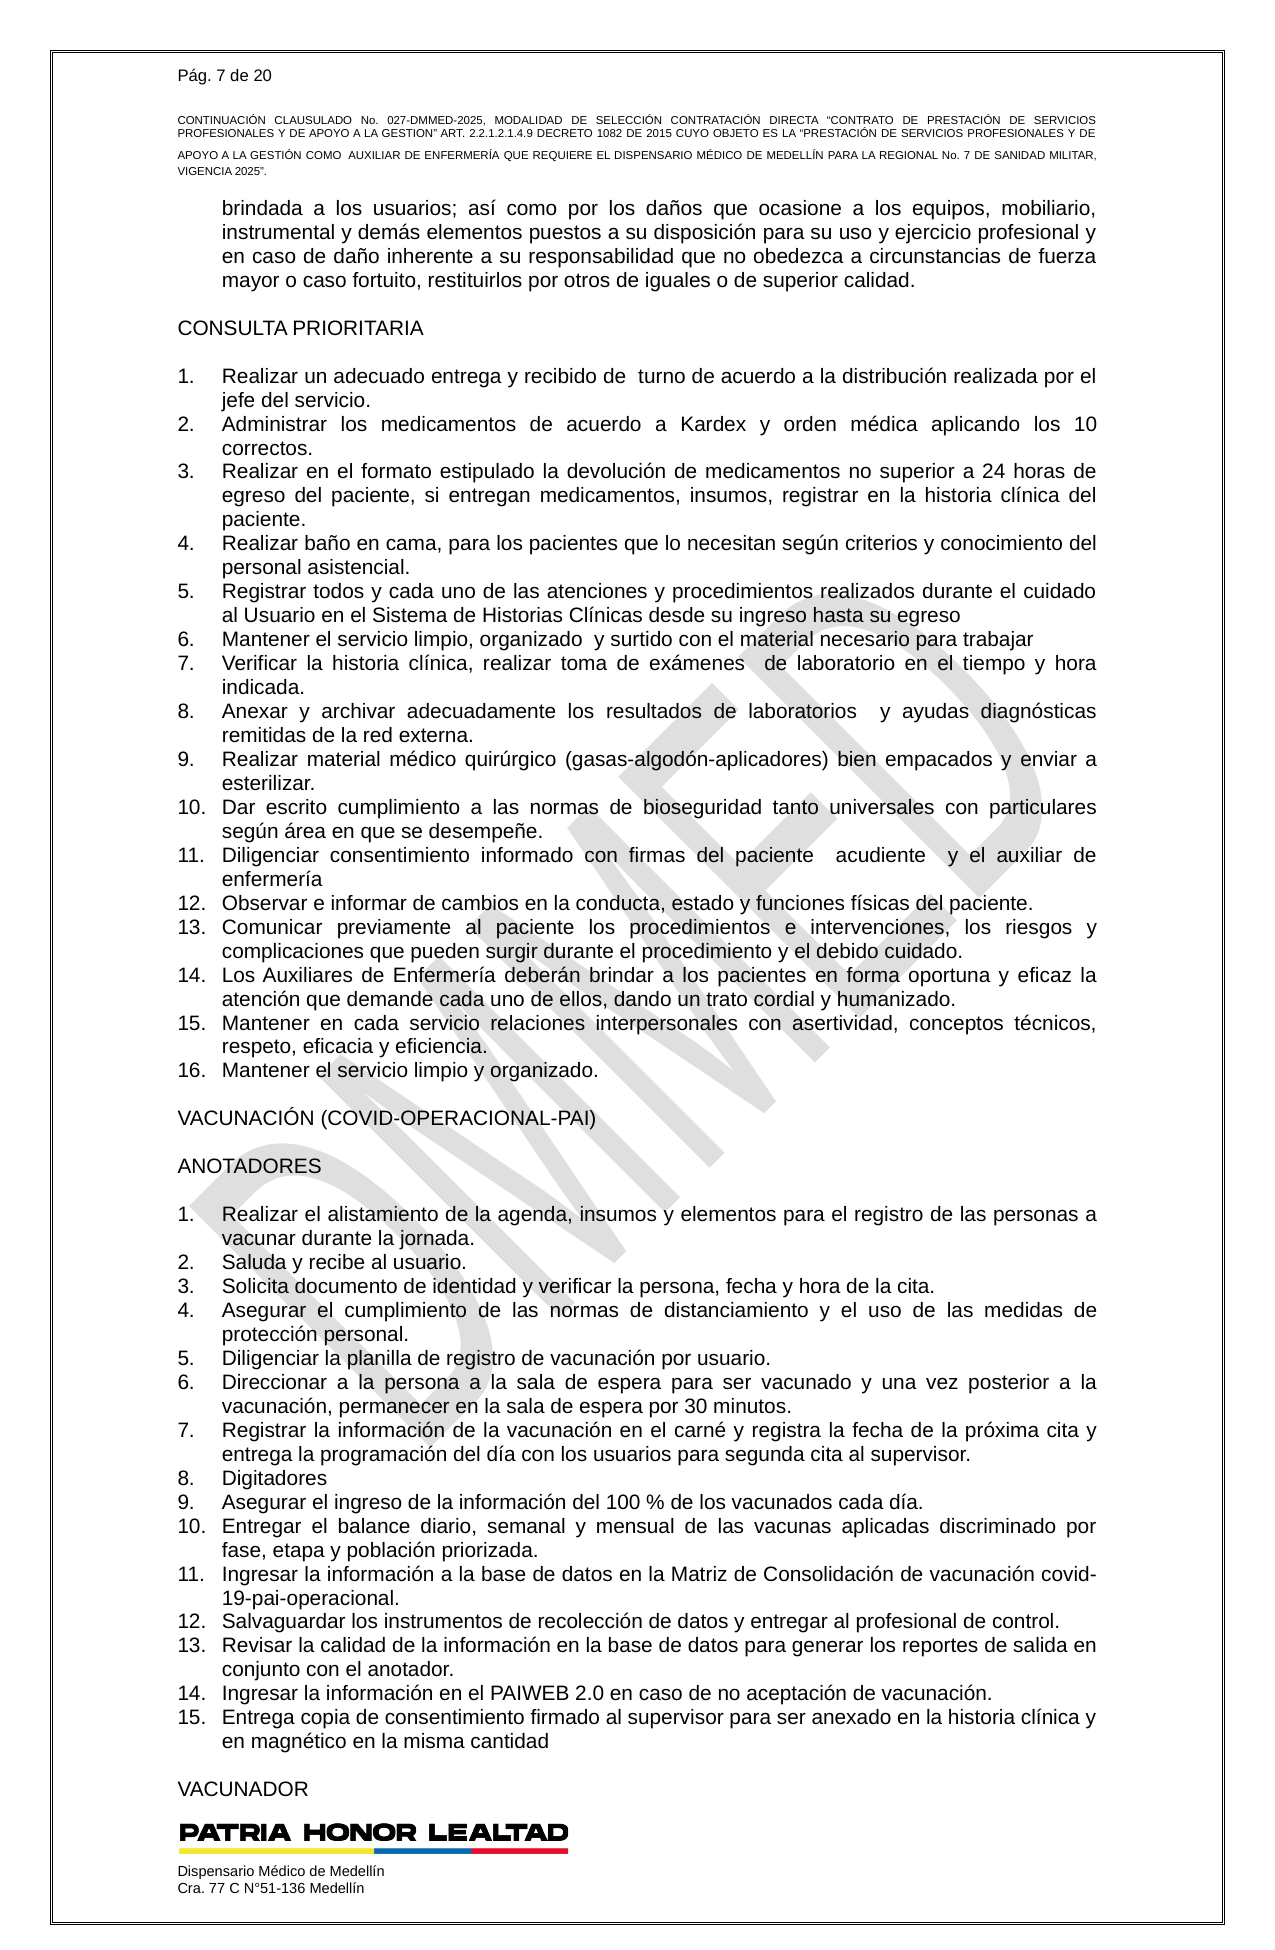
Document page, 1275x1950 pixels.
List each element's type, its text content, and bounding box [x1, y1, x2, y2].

text 3. Solicita documento de identidad y verificar la persona, fecha y hora de la cita. [177, 1274, 1098, 1298]
text 8. Digitadores [177, 1466, 1098, 1489]
text 10. Entregar el balance diario, semanal y mensual de las vacunas aplicadas discriminado por fase, etapa y población priorizada. [177, 1513, 1098, 1561]
text 14. Los Auxiliares de Enfermería deberán brindar a los pacientes en forma oportuna y eficaz la atención que demande cada uno de ellos, dando un trato cordial y humanizado. [177, 962, 1098, 1010]
text 2. Saluda y recibe al usuario. [177, 1250, 1098, 1274]
text ANOTADORES [177, 1154, 1098, 1178]
text CONSULTA PRIORITARIA [177, 316, 1098, 339]
text 13. Comunicar previamente al paciente los procedimientos e intervenciones, los riesgos y complicaciones que pueden surgir durante el procedimiento y el debido cuidado. [177, 914, 1098, 962]
text 2. Administrar los medicamentos de acuerdo a Kardex y orden médica aplicando los 10 correctos. [177, 411, 1098, 459]
text VACUNADOR [177, 1777, 1098, 1801]
text 9. Realizar material médico quirúrgico (gasas-algodón-aplicadores) bien empacados y enviar a esterilizar. [177, 747, 1098, 795]
text 15. Entrega copia de consentimiento firmado al supervisor para ser anexado en la historia clínica y en magnético en la misma cantidad [177, 1705, 1098, 1753]
text 6. Direccionar a la persona a la sala de espera para ser vacunado y una vez posterior a la vacunación, permanecer en la sala de espera por 30 minutos. [177, 1370, 1098, 1418]
text 14. Ingresar la información en el PAIWEB 2.0 en caso de no aceptación de vacunación. [177, 1681, 1098, 1705]
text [177, 196, 1098, 292]
text VACUNACIÓN (COVID-OPERACIONAL-PAI) [177, 1106, 1098, 1130]
text 16. Mantener el servicio limpio y organizado. [177, 1058, 1098, 1082]
text 11. Ingresar la información a la base de datos en la Matriz de Consolidación de vacunación covid-19-pai-operacional. [177, 1561, 1098, 1609]
picture [179, 1823, 569, 1854]
text 6. Mantener el servicio limpio, organizado y surtido con el material necesario para trabajar [177, 627, 1098, 651]
text 7. Verificar la historia clínica, realizar toma de exámenes de laboratorio en el tiempo y hora indicada. [177, 651, 1098, 699]
text 12. Salvaguardar los instrumentos de recolección de datos y entregar al profesional de control. [177, 1609, 1098, 1633]
text 5. Diligenciar la planilla de registro de vacunación por usuario. [177, 1346, 1098, 1370]
text 9. Asegurar el ingreso de la información del 100 % de los vacunados cada día. [177, 1489, 1098, 1513]
text 7. Registrar la información de la vacunación en el carné y registra la fecha de la próxima cita y entrega la programación del día con los usuarios para segunda cita al supervisor. [177, 1418, 1098, 1466]
text 1. Realizar un adecuado entrega y recibido de turno de acuerdo a la distribución realizada por el jefe del servicio. [177, 363, 1098, 411]
text 12. Observar e informar de cambios en la conducta, estado y funciones físicas del paciente. [177, 891, 1098, 914]
text 13. Revisar la calidad de la información en la base de datos para generar los reportes de salida en conjunto con el anotador. [177, 1633, 1098, 1681]
text 10. Dar escrito cumplimiento a las normas de bioseguridad tanto universales con particulares según área en que se desempeñe. [177, 795, 1098, 843]
text 4. Asegurar el cumplimiento de las normas de distanciamiento y el uso de las medidas de protección personal. [177, 1298, 1098, 1346]
text 8. Anexar y archivar adecuadamente los resultados de laboratorios y ayudas diagnósticas remitidas de la red externa. [177, 699, 1098, 747]
text 5. Registrar todos y cada uno de las atenciones y procedimientos realizados durante el cuidado al Usuario en el Sistema de Historias Clínicas desde su ingreso hasta su egreso [177, 579, 1098, 627]
text 3. Realizar en el formato estipulado la devolución de medicamentos no superior a 24 horas de egreso del paciente, si entregan medicamentos, insumos, registrar en la historia clínica del paciente. [177, 459, 1098, 531]
text 11. Diligenciar consentimiento informado con firmas del paciente acudiente y el auxiliar de enfermería [177, 843, 1098, 891]
text 1. Realizar el alistamiento de la agenda, insumos y elementos para el registro de las personas a vacunar durante la jornada. [177, 1202, 1098, 1250]
text 15. Mantener en cada servicio relaciones interpersonales con asertividad, conceptos técnicos, respeto, eficacia y eficiencia. [177, 1010, 1098, 1058]
text 4. Realizar baño en cama, para los pacientes que lo necesitan según criterios y conocimiento del personal asistencial. [177, 531, 1098, 579]
